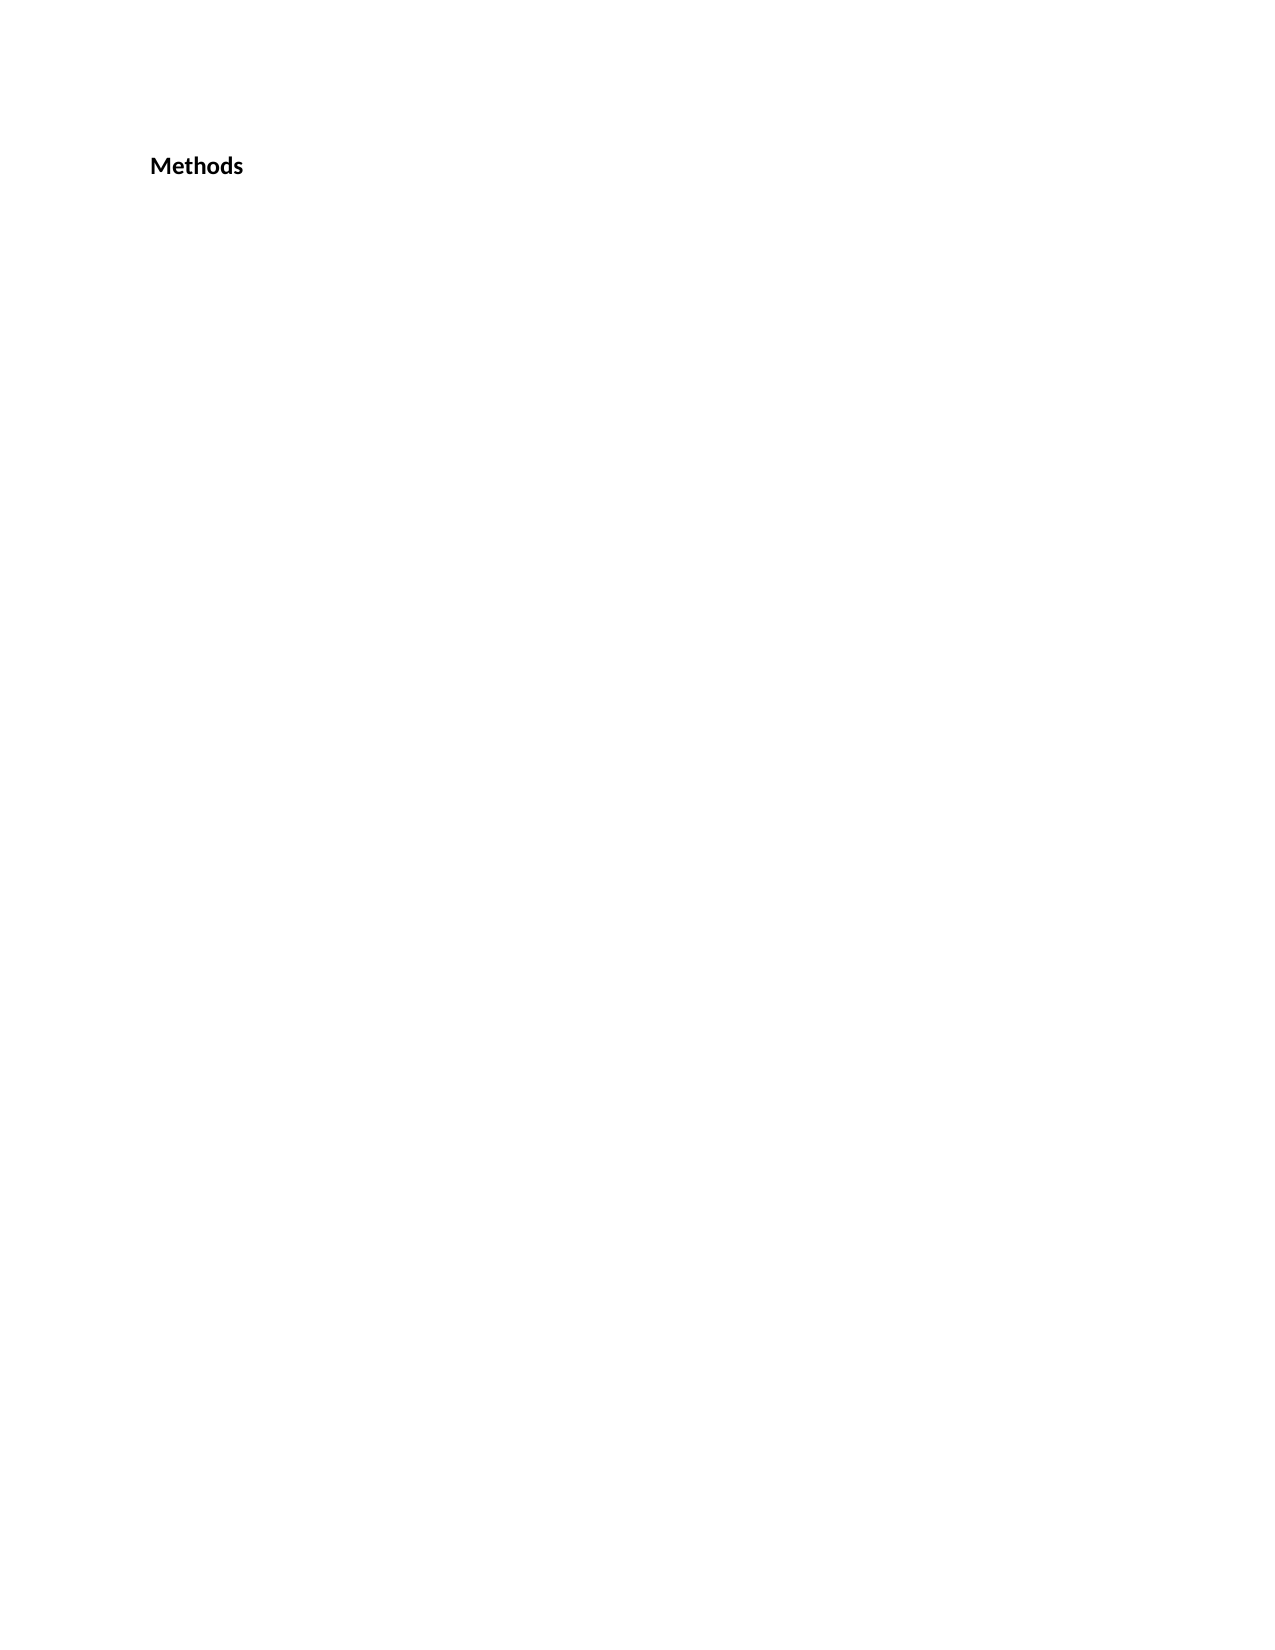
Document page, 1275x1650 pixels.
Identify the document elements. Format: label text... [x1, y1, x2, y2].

text Methods [150, 150, 1125, 181]
